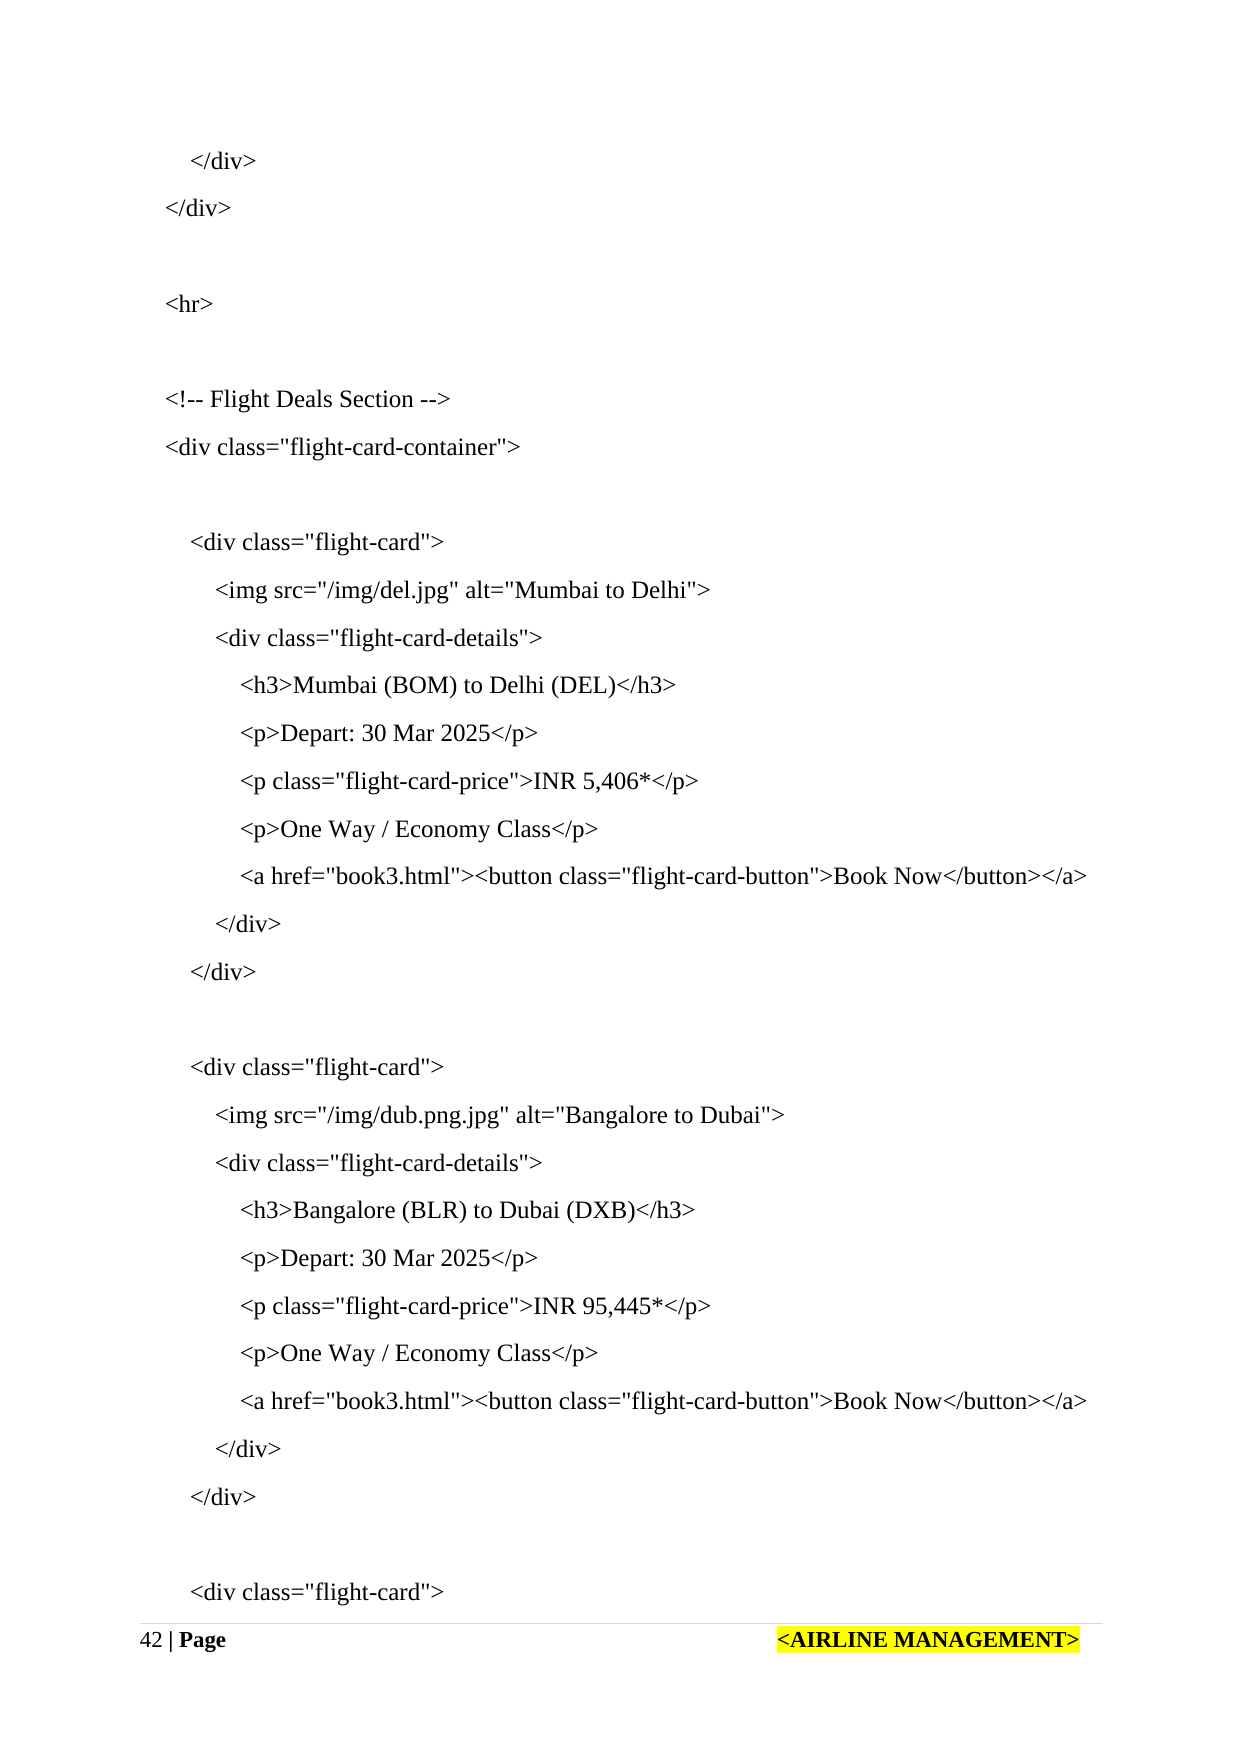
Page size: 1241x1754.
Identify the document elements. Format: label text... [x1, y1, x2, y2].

text <div class="flight-card-details"> [139, 623, 1103, 652]
text <p>One Way / Economy Class</p> [139, 1338, 1103, 1367]
text <p class="flight-card-price">INR 5,406*</p> [139, 766, 1103, 795]
text <a href="book3.html"><button class="flight-card-button">Book Now</button></a> [139, 861, 1103, 890]
text <div class="flight-card"> [139, 1577, 1103, 1606]
text <div class="flight-card"> [139, 527, 1103, 556]
text <a href="book3.html"><button class="flight-card-button">Book Now</button></a> [139, 1386, 1103, 1415]
text <img src="/img/del.jpg" alt="Mumbai to Delhi"> [139, 575, 1103, 604]
text <div class="flight-card"> [139, 1052, 1103, 1081]
text <!-- Flight Deals Section --> [139, 384, 1103, 413]
text </div> [139, 146, 1103, 174]
text </div> [139, 193, 1103, 222]
text <div class="flight-card-container"> [139, 432, 1103, 461]
text <p>Depart: 30 Mar 2025</p> [139, 718, 1103, 747]
text <p>Depart: 30 Mar 2025</p> [139, 1243, 1103, 1272]
text </div> [139, 1482, 1103, 1510]
text <h3>Bangalore (BLR) to Dubai (DXB)</h3> [139, 1195, 1103, 1224]
text <p>One Way / Economy Class</p> [139, 814, 1103, 842]
text <p class="flight-card-price">INR 95,445*</p> [139, 1291, 1103, 1319]
text </div> [139, 1434, 1103, 1463]
text </div> [139, 957, 1103, 986]
text </div> [139, 909, 1103, 938]
text <img src="/img/dub.png.jpg" alt="Bangalore to Dubai"> [139, 1100, 1103, 1129]
text <div class="flight-card-details"> [139, 1148, 1103, 1176]
text <hr> [139, 289, 1103, 318]
text <h3>Mumbai (BOM) to Delhi (DEL)</h3> [139, 671, 1103, 699]
